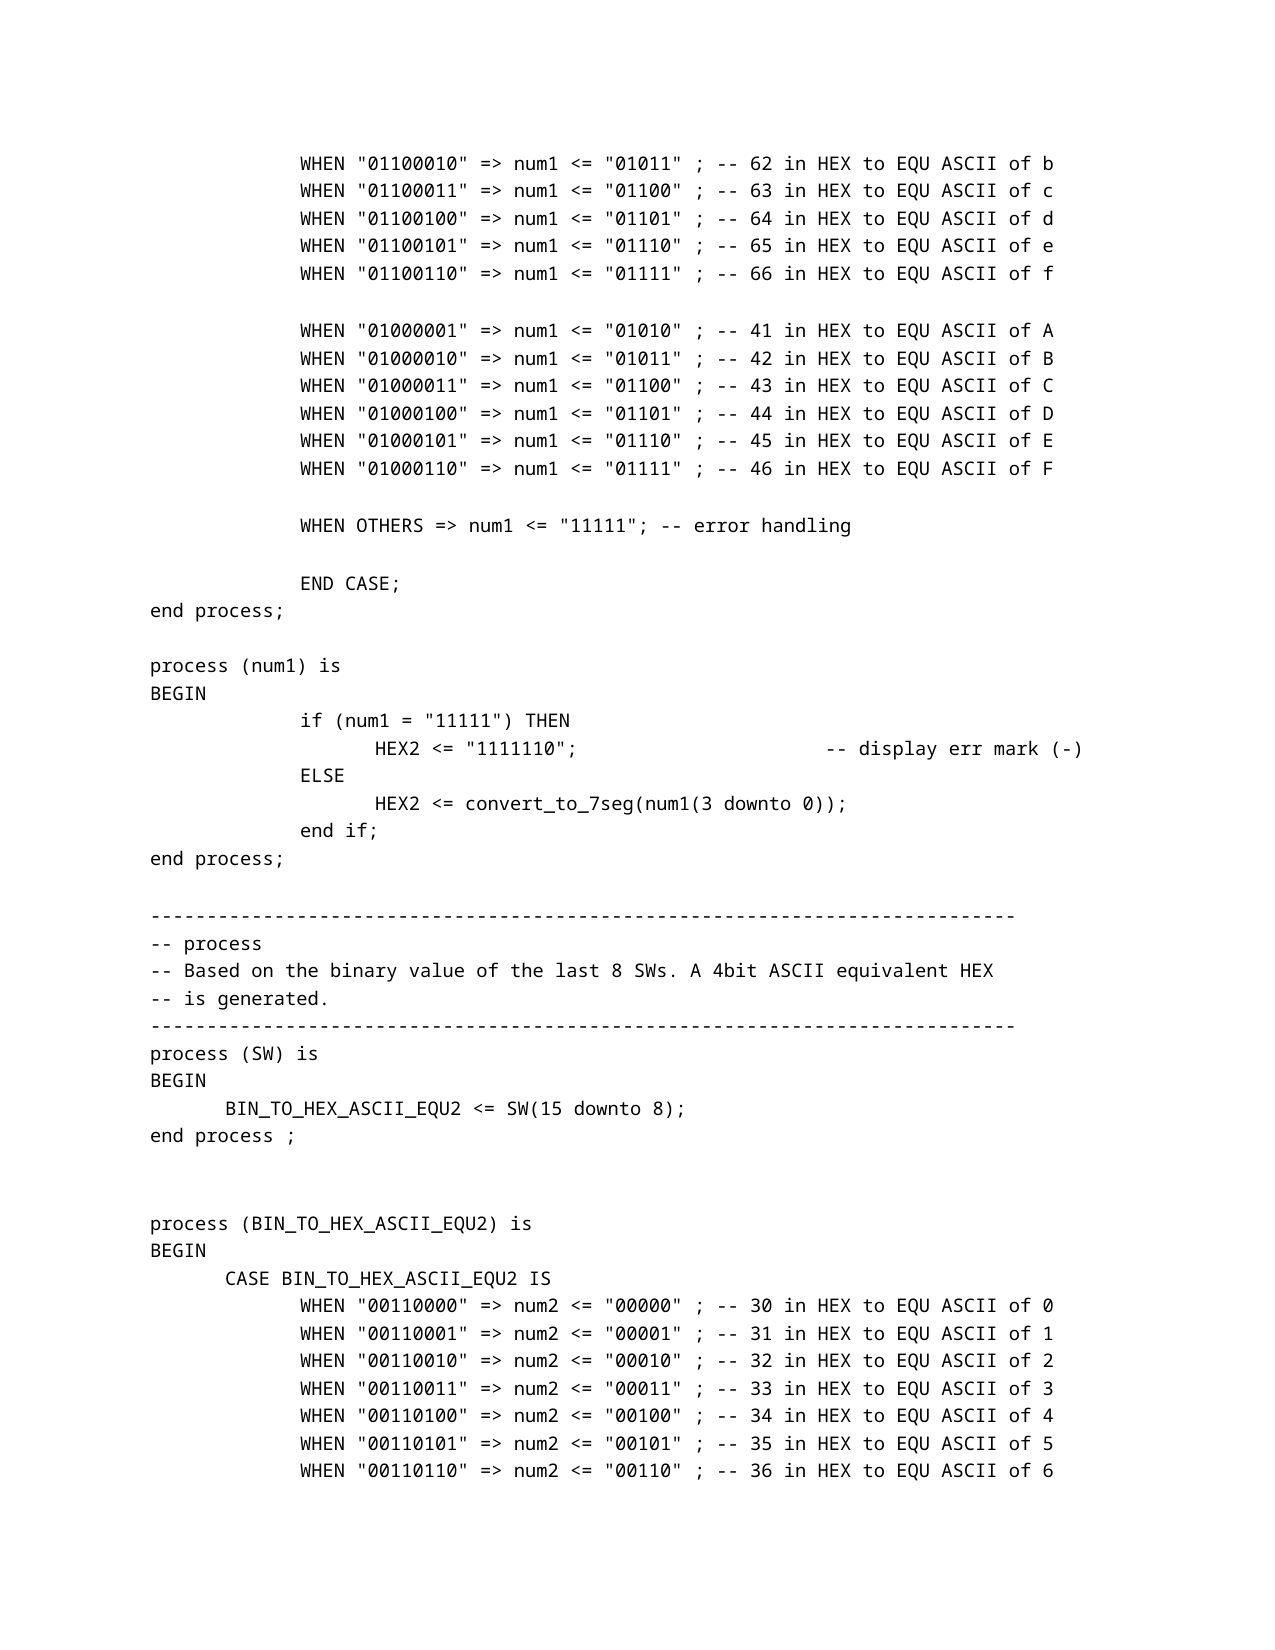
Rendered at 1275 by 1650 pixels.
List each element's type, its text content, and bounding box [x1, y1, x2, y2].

text ----------------------------------------------------------------------------- [150, 1012, 1125, 1038]
text END CASE; [150, 570, 1125, 596]
text WHEN "01000001" => num1 <= "01010" ; -- 41 in HEX to EQU ASCII of A [150, 317, 1125, 343]
text WHEN "00110011" => num2 <= "00011" ; -- 33 in HEX to EQU ASCII of 3 [150, 1375, 1125, 1401]
text process (BIN_TO_HEX_ASCII_EQU2) is [150, 1210, 1125, 1236]
text end process ; [150, 1122, 1125, 1148]
text WHEN "00110100" => num2 <= "00100" ; -- 34 in HEX to EQU ASCII of 4 [150, 1402, 1125, 1428]
text process (num1) is [150, 652, 1125, 678]
text -- is generated. [150, 985, 1125, 1011]
text BEGIN [150, 680, 1125, 706]
text WHEN "01000010" => num1 <= "01011" ; -- 42 in HEX to EQU ASCII of B [150, 345, 1125, 371]
text end process; [150, 845, 1125, 871]
text ----------------------------------------------------------------------------- [150, 902, 1125, 928]
text HEX2 <= convert_to_7seg(num1(3 downto 0)); [150, 790, 1125, 816]
text process (SW) is [150, 1040, 1125, 1066]
text CASE BIN_TO_HEX_ASCII_EQU2 IS [150, 1265, 1125, 1291]
text BIN_TO_HEX_ASCII_EQU2 <= SW(15 downto 8); [150, 1095, 1125, 1121]
text WHEN "00110010" => num2 <= "00010" ; -- 32 in HEX to EQU ASCII of 2 [150, 1347, 1125, 1373]
text WHEN "01100011" => num1 <= "01100" ; -- 63 in HEX to EQU ASCII of c [150, 177, 1125, 203]
text WHEN "01000101" => num1 <= "01110" ; -- 45 in HEX to EQU ASCII of E [150, 427, 1125, 453]
text -- Based on the binary value of the last 8 SWs. A 4bit ASCII equivalent HEX [150, 957, 1125, 983]
text WHEN "01100010" => num1 <= "01011" ; -- 62 in HEX to EQU ASCII of b [150, 150, 1125, 176]
text -- process [150, 930, 1125, 956]
text WHEN OTHERS => num1 <= "11111"; -- error handling [150, 512, 1125, 538]
text WHEN "01000100" => num1 <= "01101" ; -- 44 in HEX to EQU ASCII of D [150, 400, 1125, 426]
text BEGIN [150, 1067, 1125, 1093]
text WHEN "00110000" => num2 <= "00000" ; -- 30 in HEX to EQU ASCII of 0 [150, 1292, 1125, 1318]
text BEGIN [150, 1237, 1125, 1263]
text WHEN "01100100" => num1 <= "01101" ; -- 64 in HEX to EQU ASCII of d [150, 205, 1125, 231]
text WHEN "01000110" => num1 <= "01111" ; -- 46 in HEX to EQU ASCII of F [150, 455, 1125, 481]
text WHEN "00110101" => num2 <= "00101" ; -- 35 in HEX to EQU ASCII of 5 [150, 1430, 1125, 1456]
text if (num1 = "11111") THEN [150, 707, 1125, 733]
text WHEN "01000011" => num1 <= "01100" ; -- 43 in HEX to EQU ASCII of C [150, 372, 1125, 398]
text WHEN "01100101" => num1 <= "01110" ; -- 65 in HEX to EQU ASCII of e [150, 232, 1125, 258]
text HEX2 <= "1111110"; -- display err mark (-) [150, 735, 1125, 761]
text end if; [150, 817, 1125, 843]
text ELSE [150, 762, 1125, 788]
text end process; [150, 597, 1125, 623]
text WHEN "00110001" => num2 <= "00001" ; -- 31 in HEX to EQU ASCII of 1 [150, 1320, 1125, 1346]
text WHEN "01100110" => num1 <= "01111" ; -- 66 in HEX to EQU ASCII of f [150, 260, 1125, 286]
text WHEN "00110110" => num2 <= "00110" ; -- 36 in HEX to EQU ASCII of 6 [150, 1457, 1125, 1483]
